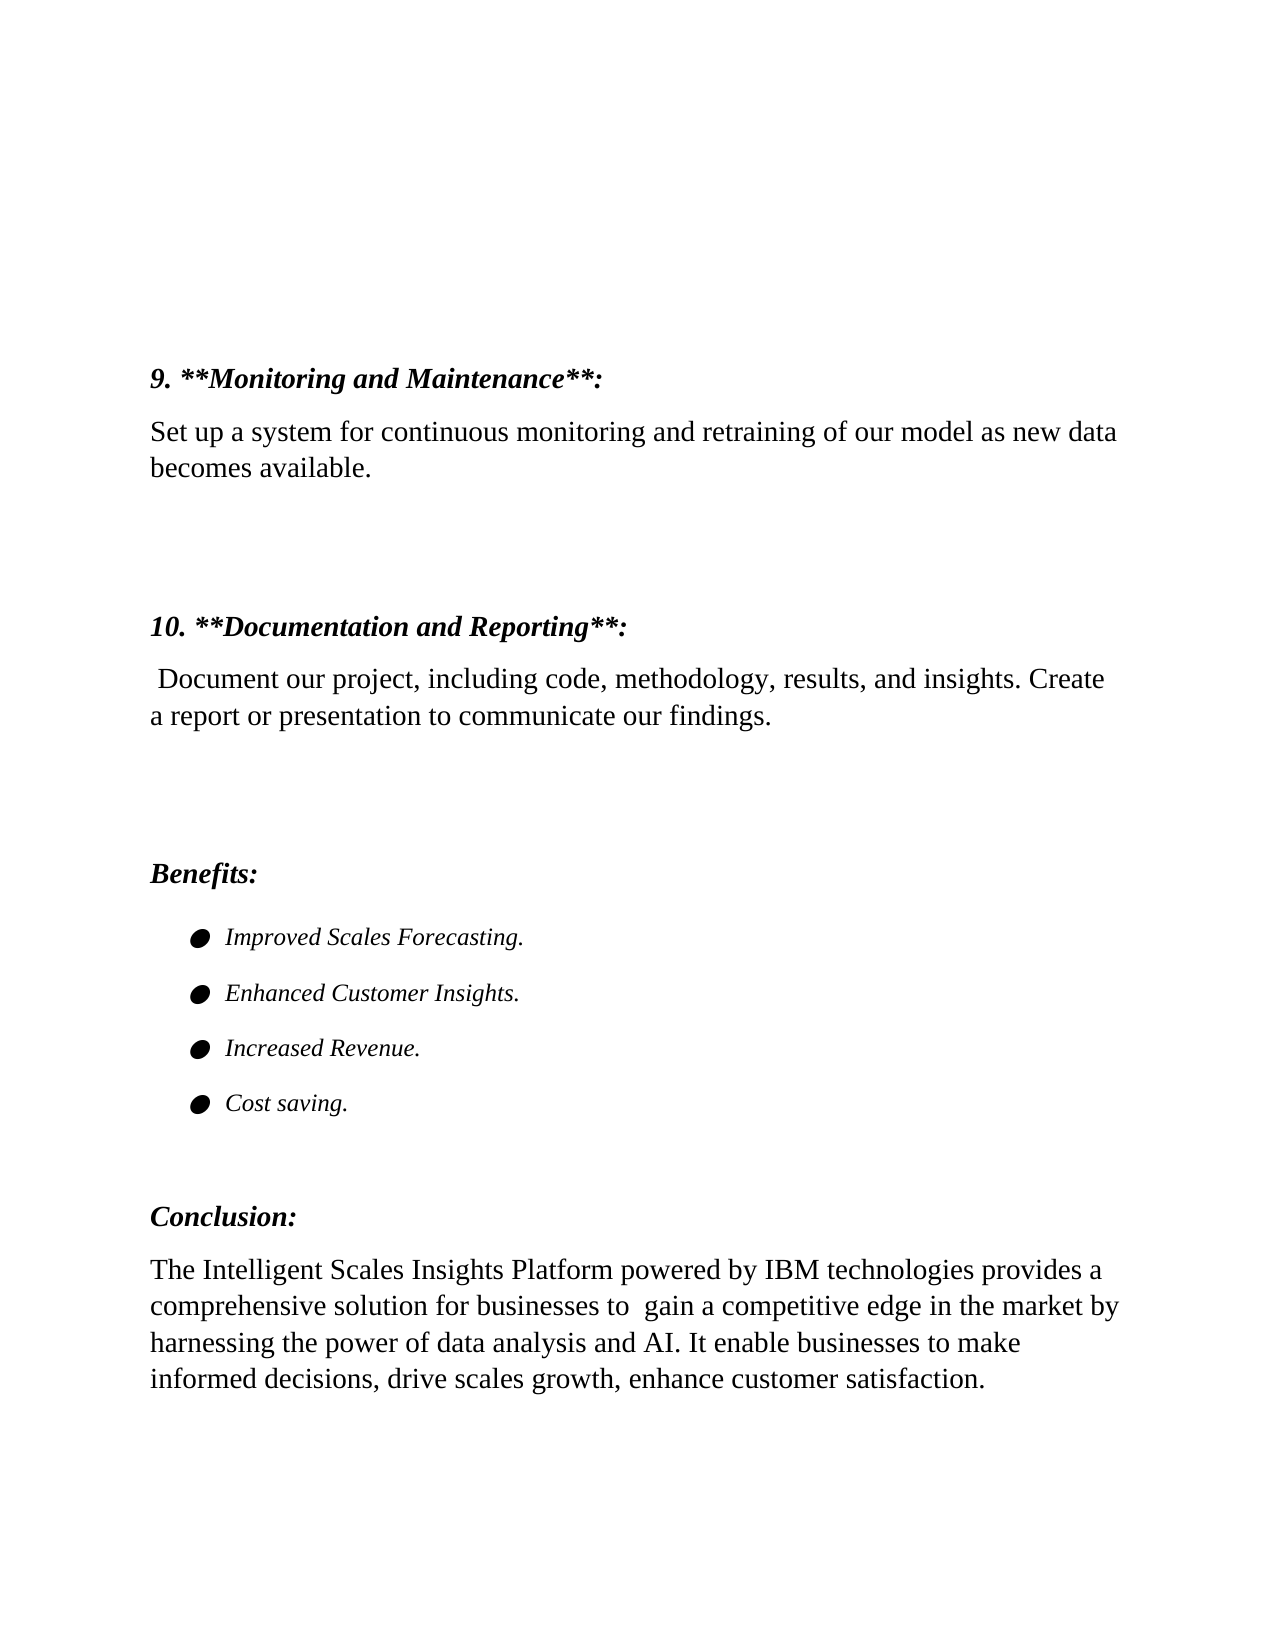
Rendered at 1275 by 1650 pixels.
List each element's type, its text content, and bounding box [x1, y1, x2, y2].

list Increased Revenue. [187, 1019, 1125, 1071]
list Improved Scales Forecasting. [187, 909, 1125, 960]
text 10. **Documentation and Reporting**: [150, 609, 1125, 642]
list Cost saving. [187, 1075, 1125, 1126]
text Benefits: [150, 856, 1125, 889]
text The Intelligent Scales Insights Platform powered by IBM technologies provides a comprehensive solution for businesses to gain a competitive edge in the market by harnessing the power of data analysis and AI. It enable businesses to make informed decisions, drive scales growth, enhance customer satisfaction. [150, 1252, 1125, 1394]
text Set up a system for continuous monitoring and retraining of our model as new data becomes available. [150, 414, 1125, 484]
text Document our project, including code, methodology, results, and insights. Create a report or presentation to communicate our findings. [150, 661, 1125, 731]
text Conclusion: [150, 1199, 1125, 1233]
text 9. **Monitoring and Maintenance**: [150, 361, 1125, 395]
list Enhanced Customer Insights. [187, 964, 1125, 1015]
